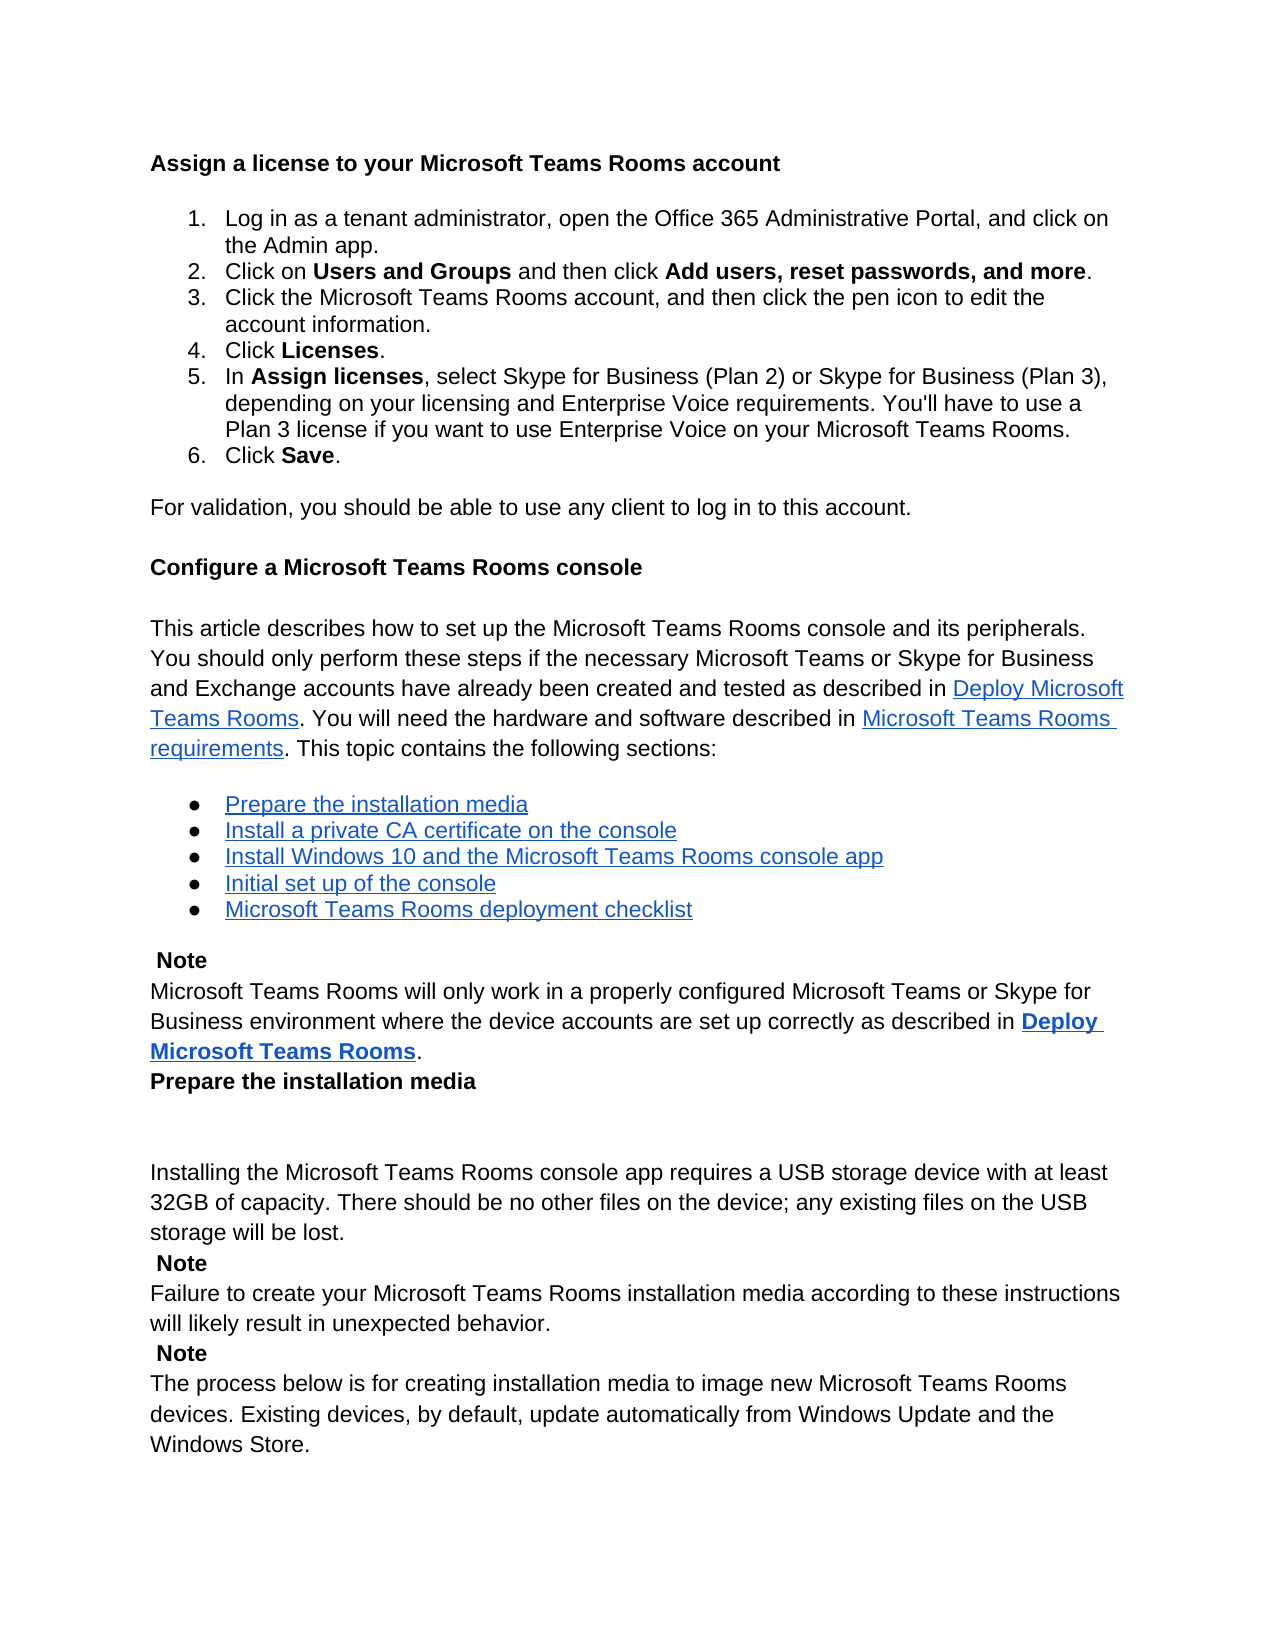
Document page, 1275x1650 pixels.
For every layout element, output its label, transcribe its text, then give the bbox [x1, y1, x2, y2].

text This article describes how to set up the Microsoft Teams Rooms console and its peripherals. [150, 614, 1125, 641]
list Install Windows 10 and the Microsoft Teams Rooms console app [187, 843, 1125, 870]
list In Assign licenses, select Skype for Business (Plan 2) or Skype for Business (Plan 3), depending on your licensing and Enterprise Voice requirements. You'll have to use a Plan 3 license if you want to use Enterprise Voice on your Microsoft Teams Rooms. [187, 363, 1125, 442]
text Note [150, 947, 1125, 974]
list Click Save. [187, 442, 1125, 469]
text Configure a Microsoft Teams Rooms console [150, 554, 1125, 581]
list Log in as a tenant administrator, open the Office 365 Administrative Portal, and click on the Admin app. [187, 205, 1125, 258]
list Click the Microsoft Teams Rooms account, and then click the pen icon to edit the account information. [187, 284, 1125, 337]
text For validation, you should be able to use any client to log in to this account. [150, 494, 1125, 520]
list Click Licenses. [187, 337, 1125, 363]
text You should only perform these steps if the necessary Microsoft Teams or Skype for Business and Exchange accounts have already been created and tested as described in Deploy Microsoft Teams Rooms. You will need the hardware and software described in Microsoft Teams Rooms requirements. This topic contains the following sections: [150, 645, 1125, 762]
text Installing the Microsoft Teams Rooms console app requires a USB storage device with at least 32GB of capacity. There should be no other files on the device; any existing files on the USB storage will be lost. [150, 1159, 1125, 1246]
list Install a private CA certificate on the console [187, 817, 1125, 843]
list Prepare the installation media [187, 791, 1125, 817]
text Microsoft Teams Rooms will only work in a properly configured Microsoft Teams or Skype for Business environment where the device accounts are set up correctly as described in Deploy Microsoft Teams Rooms. [150, 978, 1125, 1064]
text Prepare the installation media [150, 1068, 1125, 1094]
text Note [150, 1249, 1125, 1276]
list Click on Users and Groups and then click Add users, reset passwords, and more. [187, 258, 1125, 284]
text Assign a license to your Microsoft Teams Rooms account [150, 150, 1125, 176]
list Microsoft Teams Rooms deployment checklist [187, 896, 1125, 922]
text Failure to create your Microsoft Teams Rooms installation media according to these instructions will likely result in unexpected behavior. [150, 1280, 1125, 1336]
text Note [150, 1340, 1125, 1366]
text The process below is for creating installation media to image new Microsoft Teams Rooms devices. Existing devices, by default, update automatically from Windows Update and the Windows Store. [150, 1370, 1125, 1457]
list Initial set up of the console [187, 870, 1125, 896]
